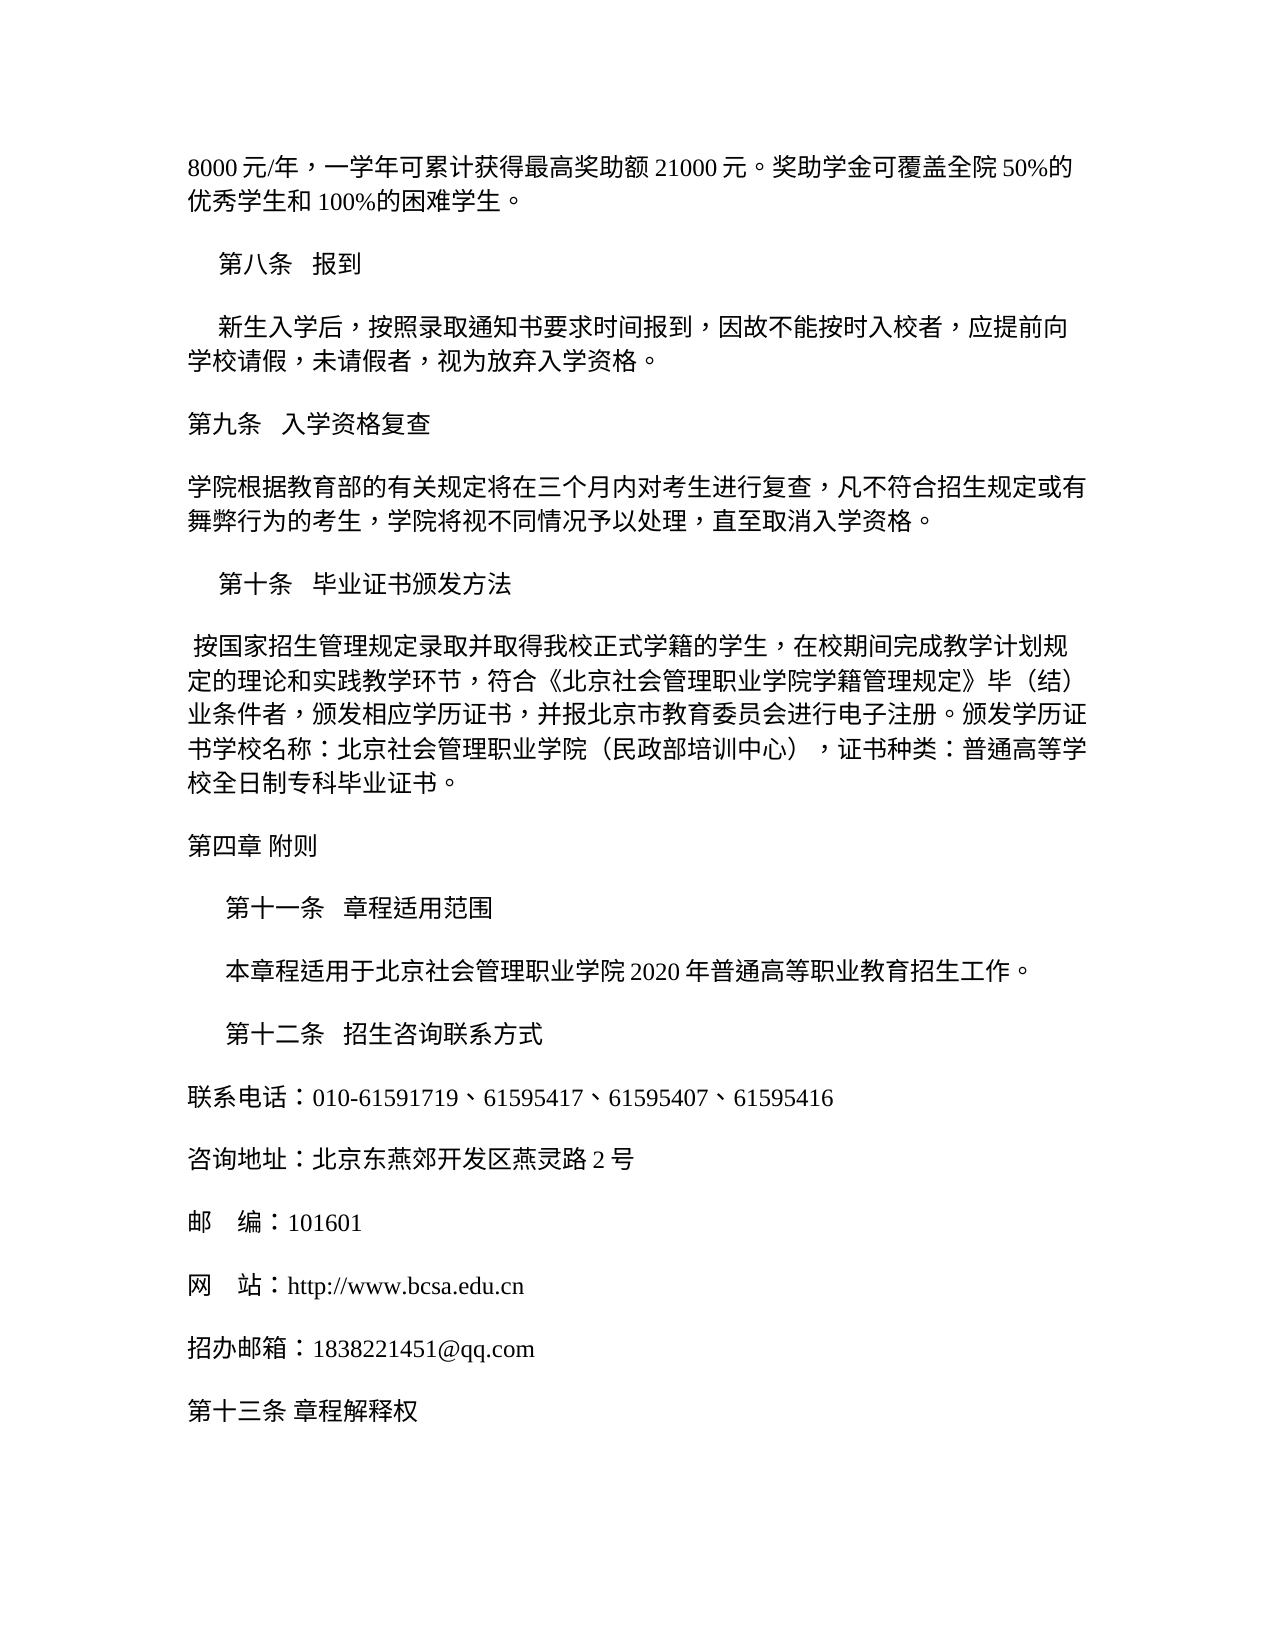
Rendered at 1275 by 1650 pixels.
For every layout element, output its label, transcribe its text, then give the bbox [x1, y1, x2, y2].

text 网 站：http://www.bcsa.edu.cn [187, 1268, 1087, 1302]
text 第十一条 章程适用范围 [187, 891, 1087, 925]
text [187, 150, 1087, 218]
text 第八条 报到 [187, 247, 1087, 281]
text 咨询地址：北京东燕郊开发区燕灵路2号 [187, 1142, 1087, 1176]
text 第四章 附则 [187, 828, 1087, 862]
text 按国家招生管理规定录取并取得我校正式学籍的学生，在校期间完成教学计划规定的理论和实践教学环节，符合《北京社会管理职业学院学籍管理规定》毕（结）业条件者，颁发相应学历证书，并报北京市教育委员会进行电子注册。颁发学历证书学校名称：北京社会管理职业学院（民政部培训中心），证书种类：普通高等学校全日制专科毕业证书。 [187, 629, 1087, 799]
text 联系电话：010-61591719、61595417、61595407、61595416 [187, 1079, 1087, 1113]
text 招办邮箱：1838221451@qq.com [187, 1331, 1087, 1365]
text 学院根据教育部的有关规定将在三个月内对考生进行复查，凡不符合招生规定或有舞弊行为的考生，学院将视不同情况予以处理，直至取消入学资格。 [187, 469, 1087, 537]
text 第九条 入学资格复查 [187, 407, 1087, 441]
text 第十三条 章程解释权 [187, 1393, 1087, 1427]
text 本章程适用于北京社会管理职业学院2020年普通高等职业教育招生工作。 [187, 954, 1087, 988]
text 邮 编：101601 [187, 1205, 1087, 1239]
text 第十二条 招生咨询联系方式 [187, 1017, 1087, 1051]
text 新生入学后，按照录取通知书要求时间报到，因故不能按时入校者，应提前向学校请假，未请假者，视为放弃入学资格。 [187, 310, 1087, 378]
text 第十条 毕业证书颁发方法 [187, 566, 1087, 600]
